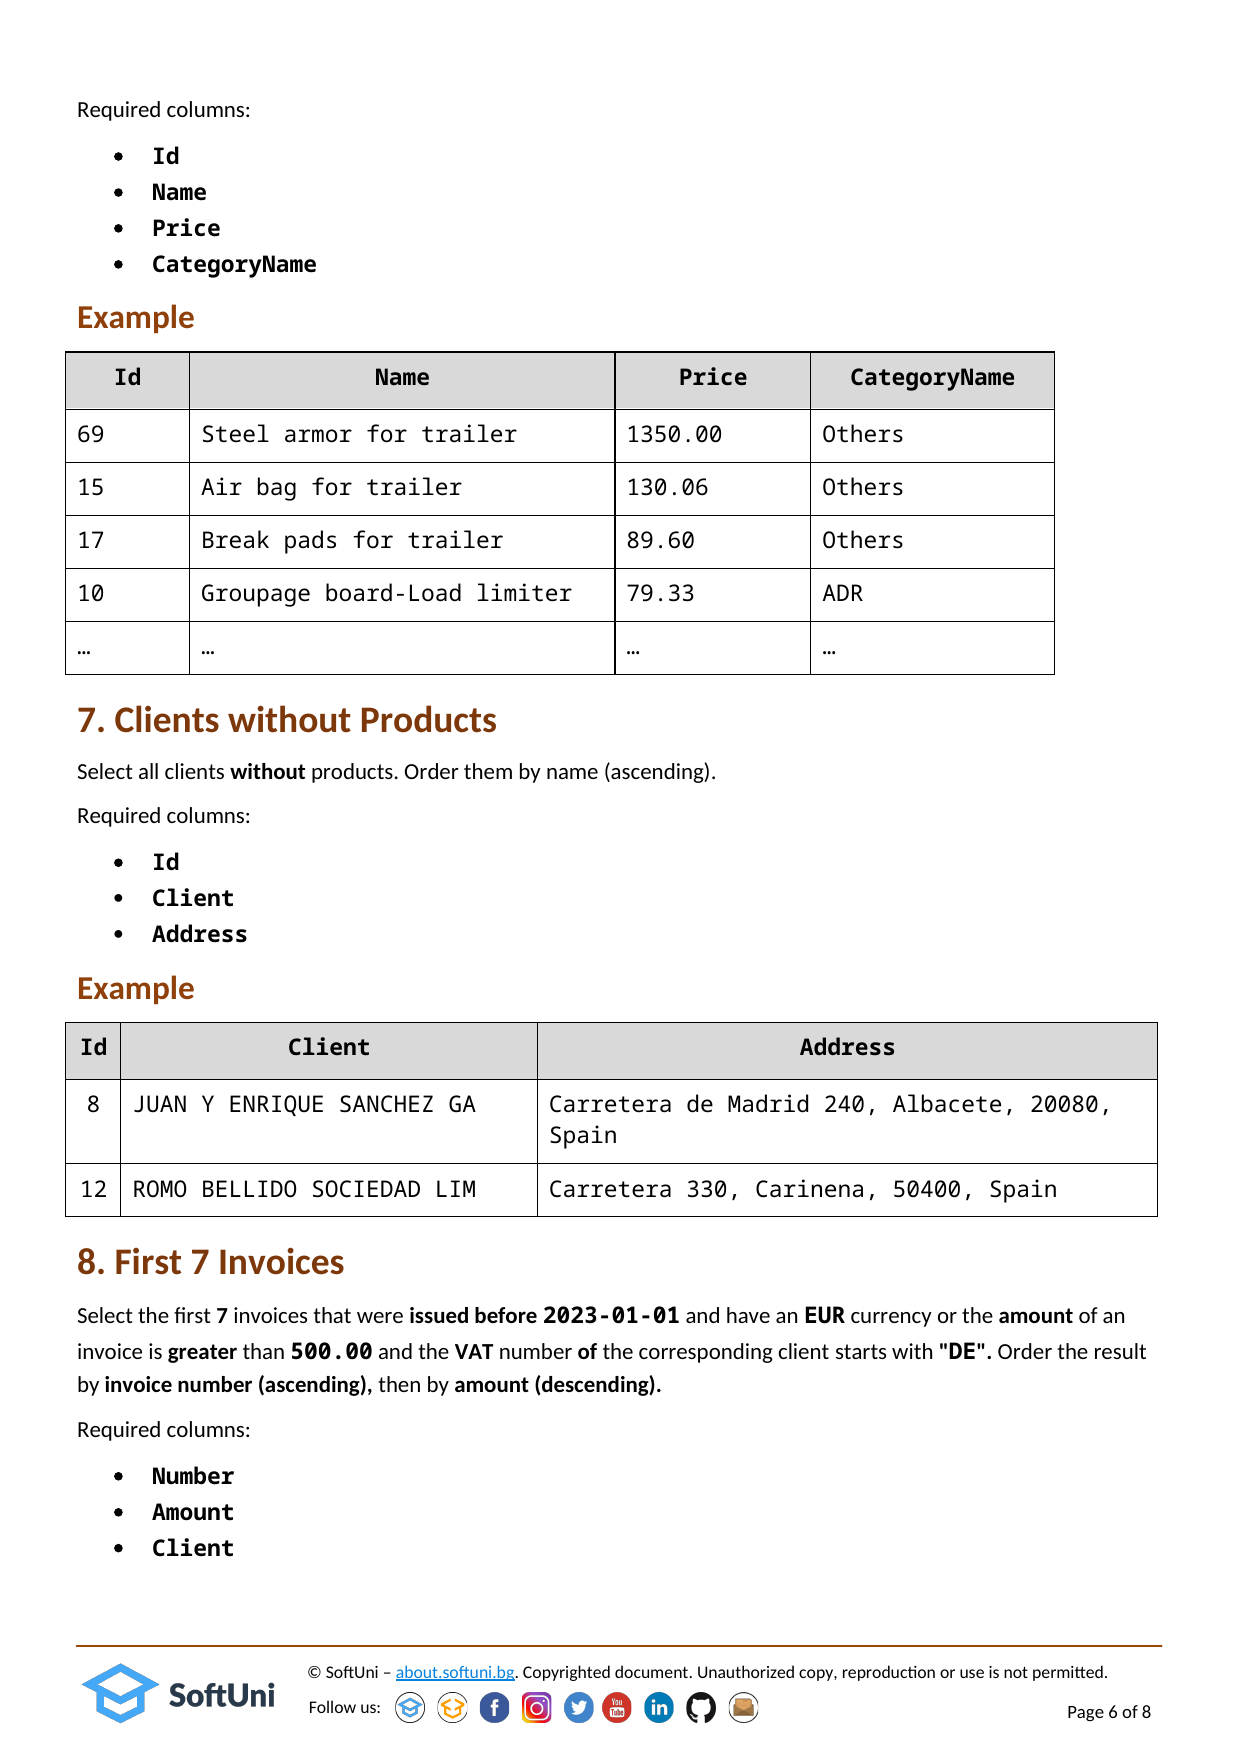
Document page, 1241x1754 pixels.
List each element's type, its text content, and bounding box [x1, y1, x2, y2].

picture [602, 1692, 632, 1723]
list Number [114, 1460, 1163, 1491]
picture [665, 1692, 674, 1701]
text Required columns: [77, 1415, 1163, 1443]
table_cell 79.33 [616, 569, 810, 621]
picture [644, 1714, 653, 1723]
subtitle Example [77, 967, 1163, 1007]
picture [522, 1692, 552, 1723]
picture [75, 1658, 281, 1729]
table_cell … [66, 622, 189, 674]
picture [686, 1692, 716, 1723]
picture [564, 1692, 594, 1723]
table_cell 17 [66, 516, 189, 568]
table_header Id [66, 353, 189, 408]
list Price [114, 212, 1163, 243]
list Client [114, 1532, 1163, 1563]
table_header CategoryName [811, 353, 1054, 408]
table_cell 10 [66, 569, 189, 621]
table_cell … [190, 622, 614, 674]
table_cell Break pads for trailer [190, 516, 614, 568]
table_cell 69 [66, 410, 189, 462]
picture [665, 1714, 674, 1723]
table_cell … [811, 622, 1054, 674]
table_cell ROMO BELLIDO SOCIEDAD LIM [121, 1164, 537, 1216]
list Client [114, 882, 1163, 913]
table_cell Others [811, 463, 1054, 515]
table_cell Groupage board-Load limiter [190, 569, 614, 621]
table_cell Carretera de Madrid 240, Albacete, 20080, Spain [538, 1080, 1157, 1163]
list Amount [114, 1496, 1163, 1527]
picture [395, 1692, 425, 1723]
table_cell 12 [66, 1164, 120, 1216]
list Id [114, 140, 1163, 171]
subtitle Example [77, 296, 1163, 337]
table_cell Others [811, 410, 1054, 462]
text Required columns: [77, 802, 1163, 830]
table_cell Carretera 330, Carinena, 50400, Spain [538, 1164, 1157, 1216]
text Select all clients without products. Order them by name (ascending). [77, 757, 1163, 785]
picture [728, 1692, 759, 1723]
table_cell Others [811, 516, 1054, 568]
table_cell Steel armor for trailer [190, 410, 614, 462]
table_cell 8 [66, 1080, 120, 1163]
list Id [114, 846, 1163, 878]
table_header Address [538, 1023, 1157, 1079]
list Address [114, 918, 1163, 949]
list Name [114, 176, 1163, 207]
picture [479, 1692, 510, 1723]
table_cell … [616, 622, 810, 674]
table_header Id [66, 1023, 120, 1079]
table_header Name [190, 353, 614, 408]
picture [644, 1692, 653, 1701]
table_cell JUAN Y ENRIQUE SANCHEZ GA [121, 1080, 537, 1163]
table_cell 130.06 [616, 463, 810, 515]
list CategoryName [114, 248, 1163, 279]
subtitle Clients without Products [77, 696, 1163, 742]
text Required columns: [77, 95, 1163, 123]
table_header Price [616, 353, 810, 408]
table_cell Air bag for trailer [190, 463, 614, 515]
table_cell ADR [811, 569, 1054, 621]
table_cell 15 [66, 463, 189, 515]
table_cell 89.60 [616, 516, 810, 568]
table_cell 1350.00 [616, 410, 810, 462]
text Select the first 7 invoices that were issued before 2023-01-01 and have an EUR currency or the amount of an invoice is greater than 500.00 and the VAT number of the corresponding client starts with "DE". Order the result by invoice number (ascending), then by amount (descending). [77, 1299, 1163, 1398]
subtitle First 7 Invoices [77, 1238, 1163, 1284]
picture [658, 1705, 667, 1714]
table_header Client [121, 1023, 537, 1079]
picture [437, 1692, 468, 1723]
